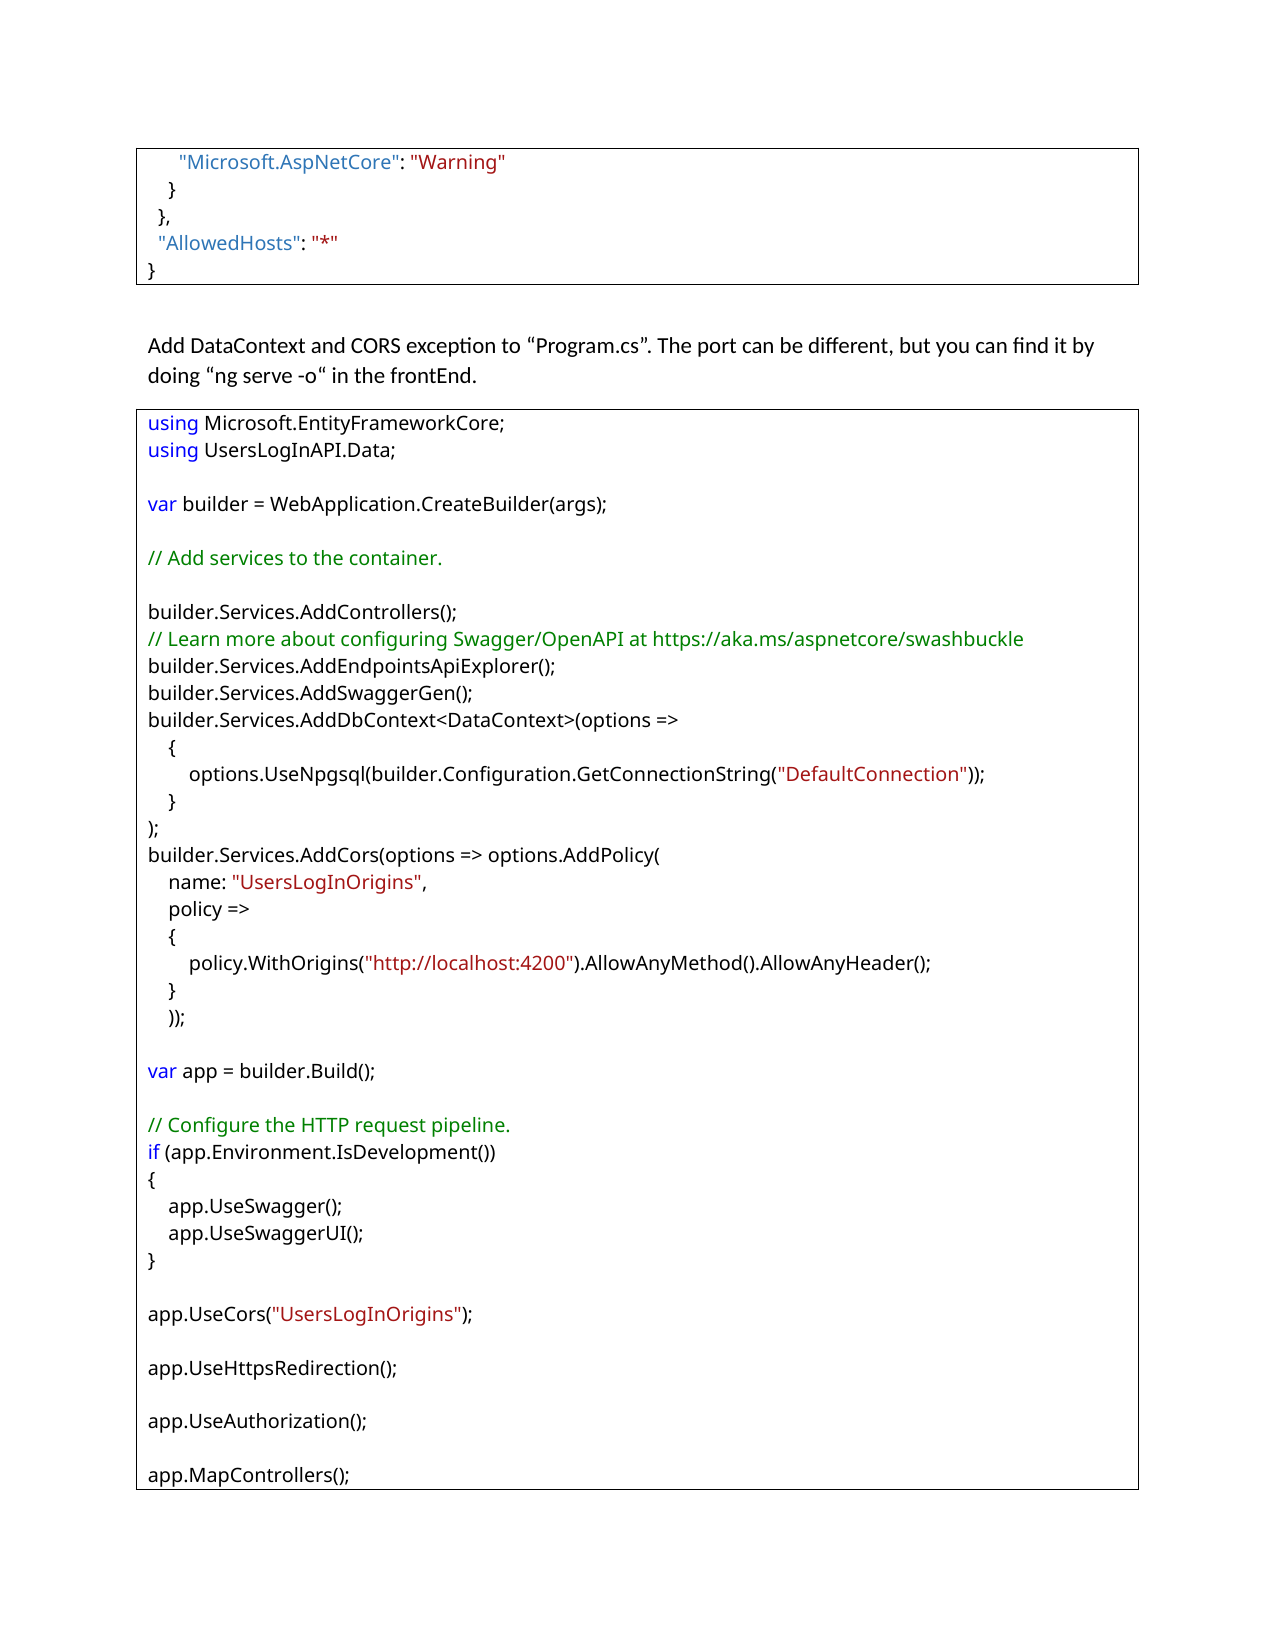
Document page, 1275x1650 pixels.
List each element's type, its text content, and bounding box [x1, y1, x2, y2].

text Add DataContext and CORS exception to “Program.cs”. The port can be different, but you can find it by doing “ng serve -o“ in the frontEnd. [148, 331, 1127, 390]
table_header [137, 149, 1138, 283]
